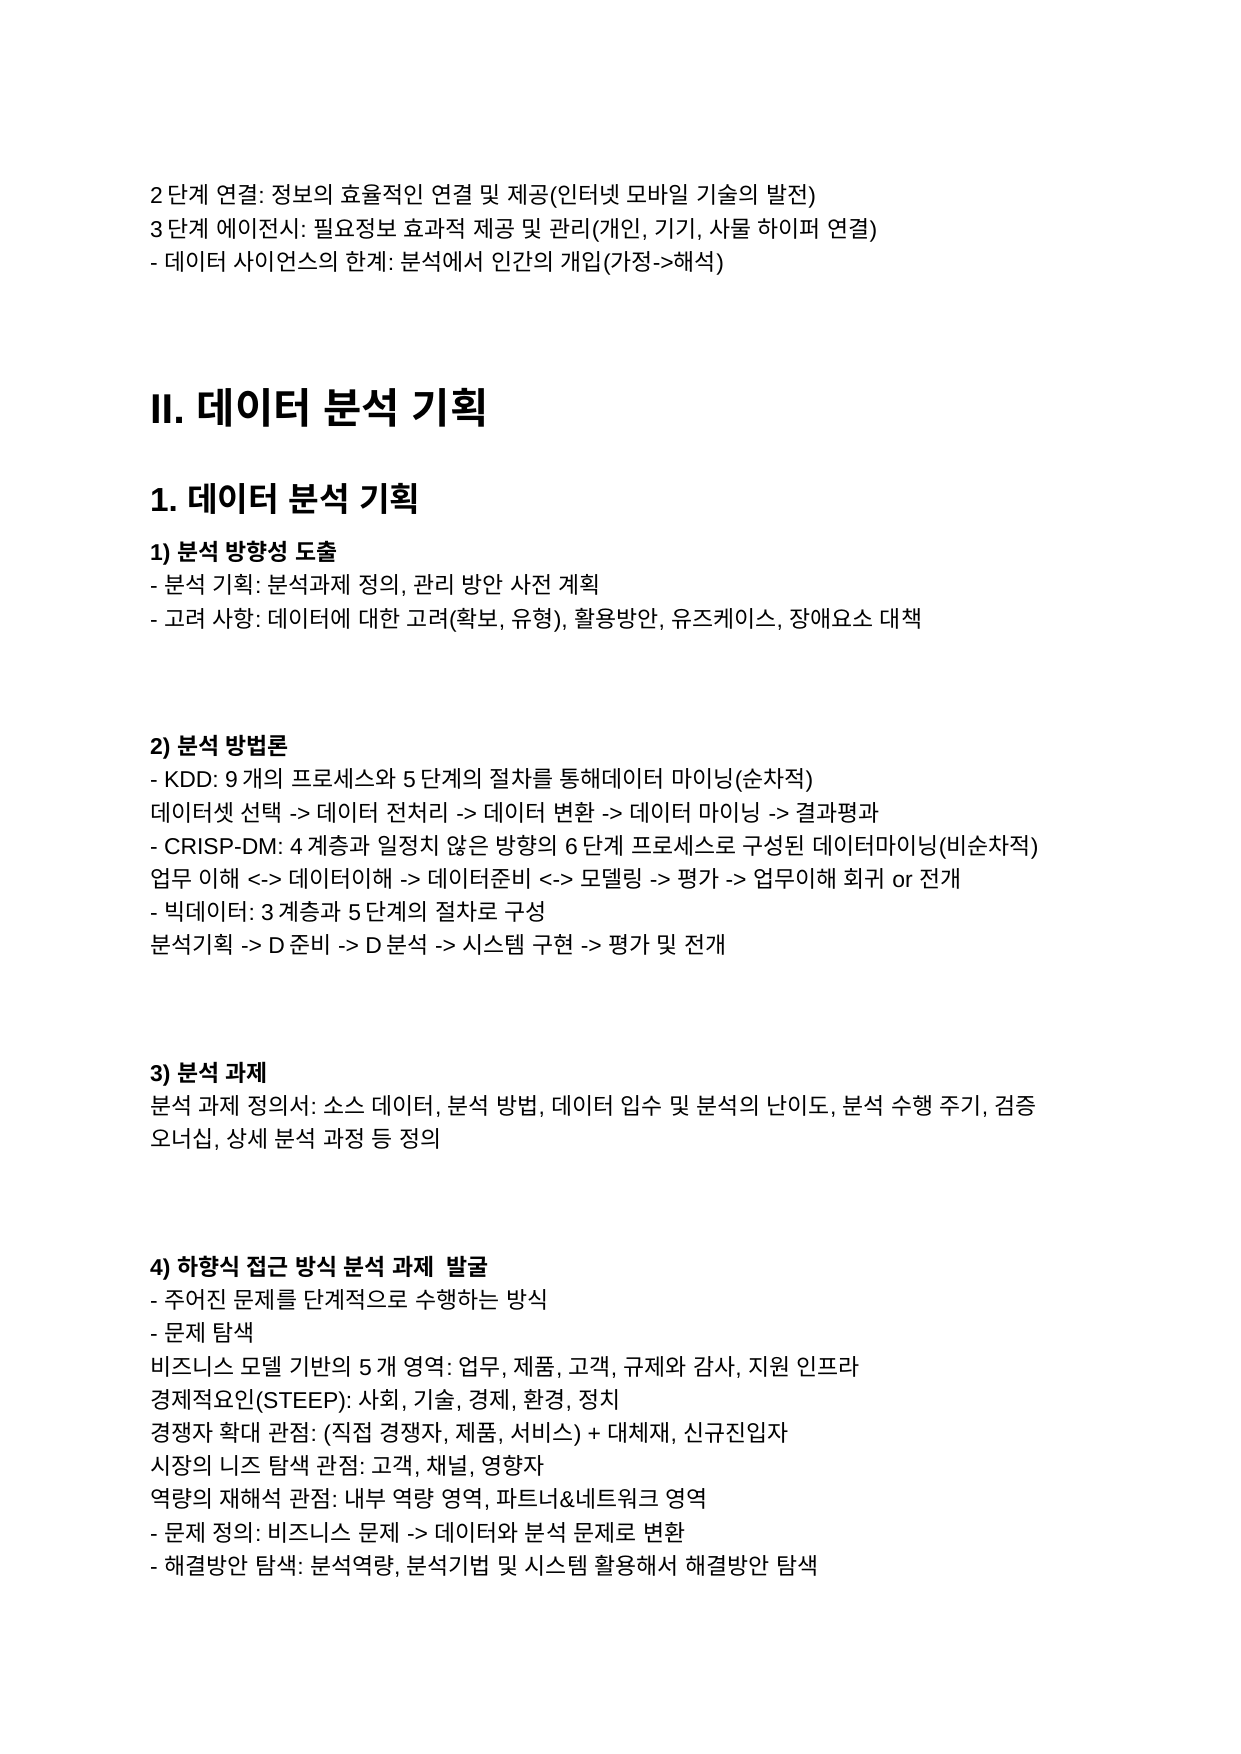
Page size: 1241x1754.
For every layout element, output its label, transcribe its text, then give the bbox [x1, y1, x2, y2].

text 업무 이해 <-> 데이터이해 -> 데이터준비 <-> 모델링 -> 평가 -> 업무이해 회귀 or 전개 [150, 861, 1090, 894]
text 경제적요인(STEEP): 사회, 기술, 경제, 환경, 정치 [150, 1382, 1090, 1415]
text - 데이터 사이언스의 한계: 분석에서 인간의 개입(가정->해석) [150, 244, 1090, 277]
text 1) 분석 방향성 도출 [150, 534, 1090, 567]
text 비즈니스 모델 기반의 5개 영역: 업무, 제품, 고객, 규제와 감사, 지원 인프라 [150, 1348, 1090, 1382]
subtitle II. 데이터 분석 기획 [150, 375, 1090, 436]
text 4) 하향식 접근 방식 분석 과제 발굴 [150, 1249, 1090, 1282]
subtitle 1. 데이터 분석 기획 [150, 473, 1090, 521]
text 2) 분석 방법론 [150, 728, 1090, 761]
text - 해결방안 탐색: 분석역량, 분석기법 및 시스템 활용해서 해결방안 탐색 [150, 1548, 1090, 1581]
text 역량의 재해석 관점: 내부 역량 영역, 파트너&네트워크 영역 [150, 1481, 1090, 1514]
text - 분석 기획: 분석과제 정의, 관리 방안 사전 계획 [150, 567, 1090, 600]
text - 고려 사항: 데이터에 대한 고려(확보, 유형), 활용방안, 유즈케이스, 장애요소 대책 [150, 600, 1090, 634]
text - CRISP-DM: 4계층과 일정치 않은 방향의 6단계 프로세스로 구성된 데이터마이닝(비순차적) [150, 828, 1090, 861]
text 3단계 에이전시: 필요정보 효과적 제공 및 관리(개인, 기기, 사물 하이퍼 연결) [150, 210, 1090, 244]
text - 문제 탐색 [150, 1315, 1090, 1348]
text - 빅데이터: 3계층과 5단계의 절차로 구성 [150, 894, 1090, 927]
text 3) 분석 과제 [150, 1055, 1090, 1088]
text 경쟁자 확대 관점: (직접 경쟁자, 제품, 서비스) + 대체재, 신규진입자 [150, 1415, 1090, 1448]
text 분석기획 -> D준비 -> D분석 -> 시스템 구현 -> 평가 및 전개 [150, 927, 1090, 961]
text 데이터셋 선택 -> 데이터 전처리 -> 데이터 변환 -> 데이터 마이닝 -> 결과평과 [150, 794, 1090, 828]
text - 주어진 문제를 단계적으로 수행하는 방식 [150, 1282, 1090, 1315]
text 2단계 연결: 정보의 효율적인 연결 및 제공(인터넷 모바일 기술의 발전) [150, 177, 1090, 210]
text - KDD: 9개의 프로세스와 5단계의 절차를 통해데이터 마이닝(순차적) [150, 761, 1090, 794]
text 분석 과제 정의서: 소스 데이터, 분석 방법, 데이터 입수 및 분석의 난이도, 분석 수행 주기, 검증 오너십, 상세 분석 과정 등 정의 [150, 1088, 1090, 1154]
text 시장의 니즈 탐색 관점: 고객, 채널, 영향자 [150, 1448, 1090, 1481]
text - 문제 정의: 비즈니스 문제 -> 데이터와 분석 문제로 변환 [150, 1514, 1090, 1548]
